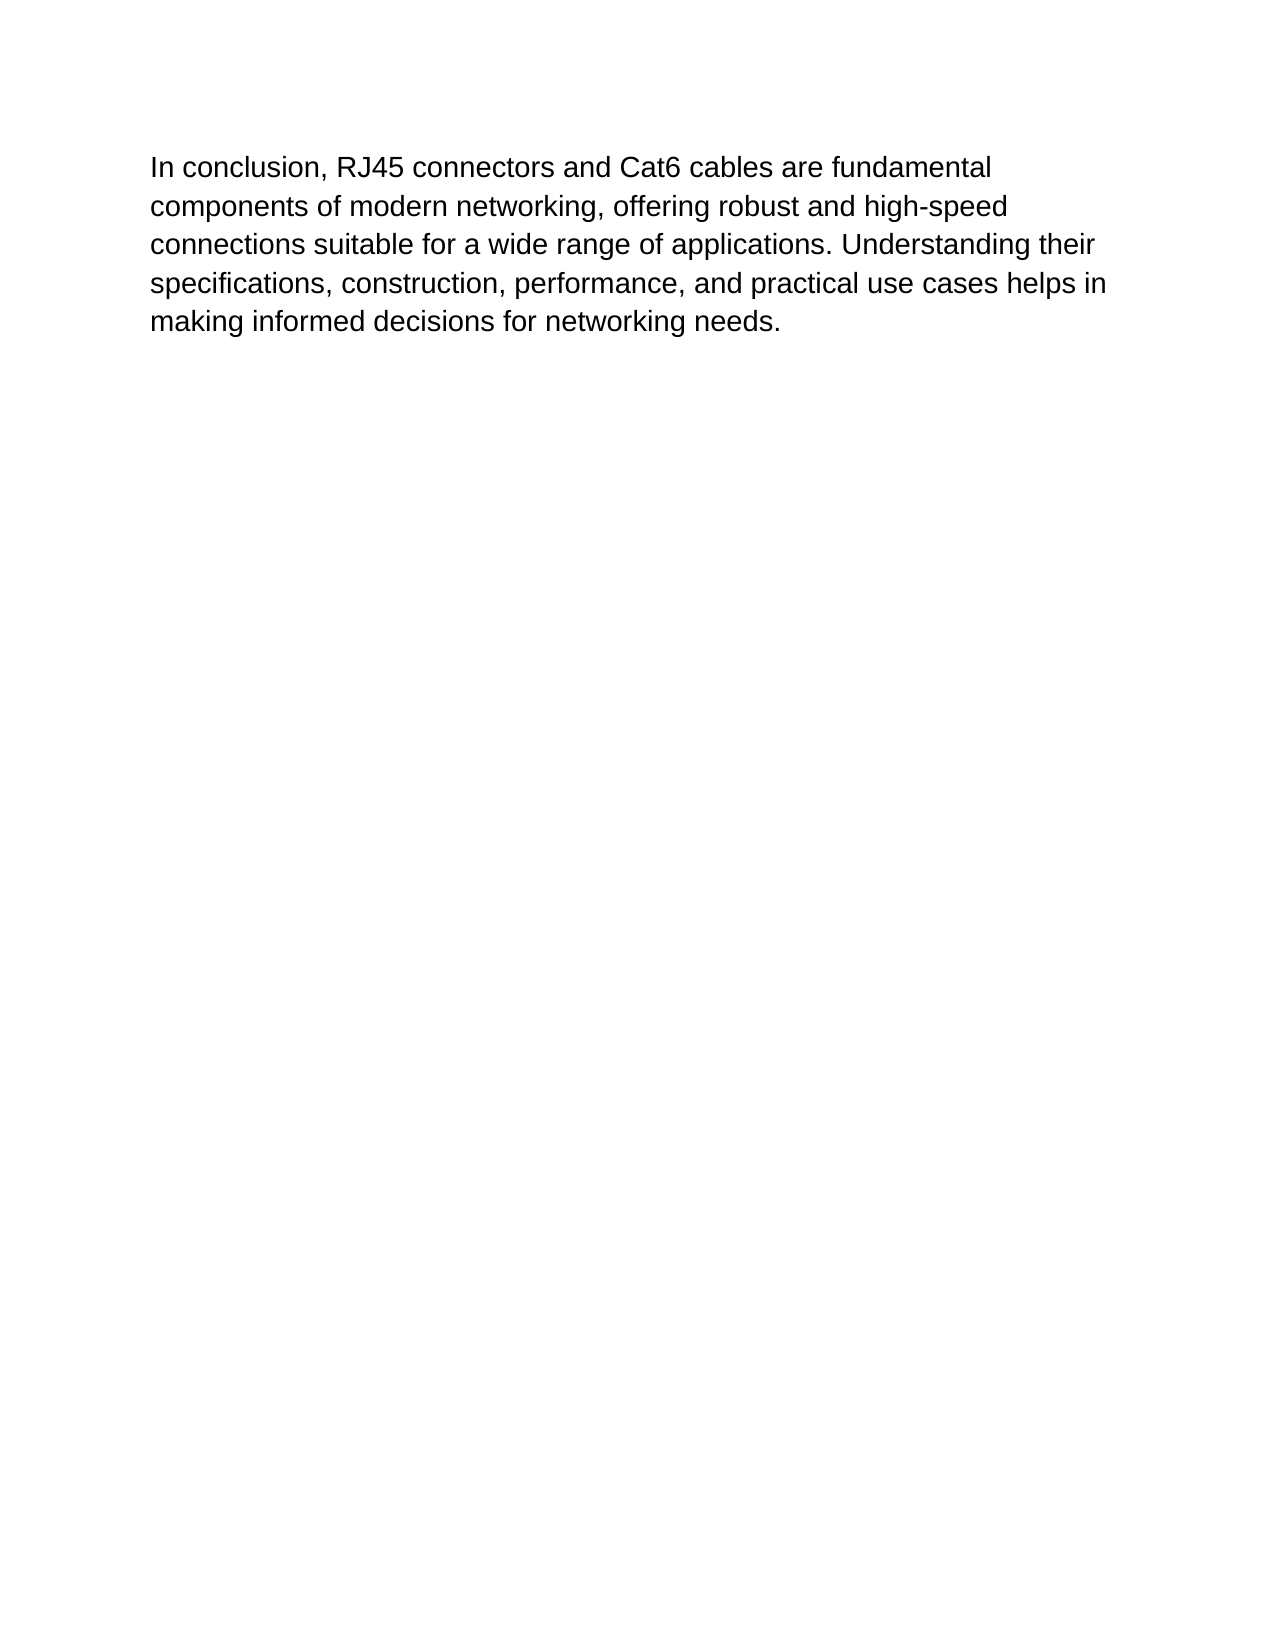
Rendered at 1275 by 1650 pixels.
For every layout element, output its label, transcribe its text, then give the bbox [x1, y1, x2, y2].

text In conclusion, RJ45 connectors and Cat6 cables are fundamental components of modern networking, offering robust and high-speed connections suitable for a wide range of applications. Understanding their specifications, construction, performance, and practical use cases helps in making informed decisions for networking needs. [150, 150, 1125, 338]
